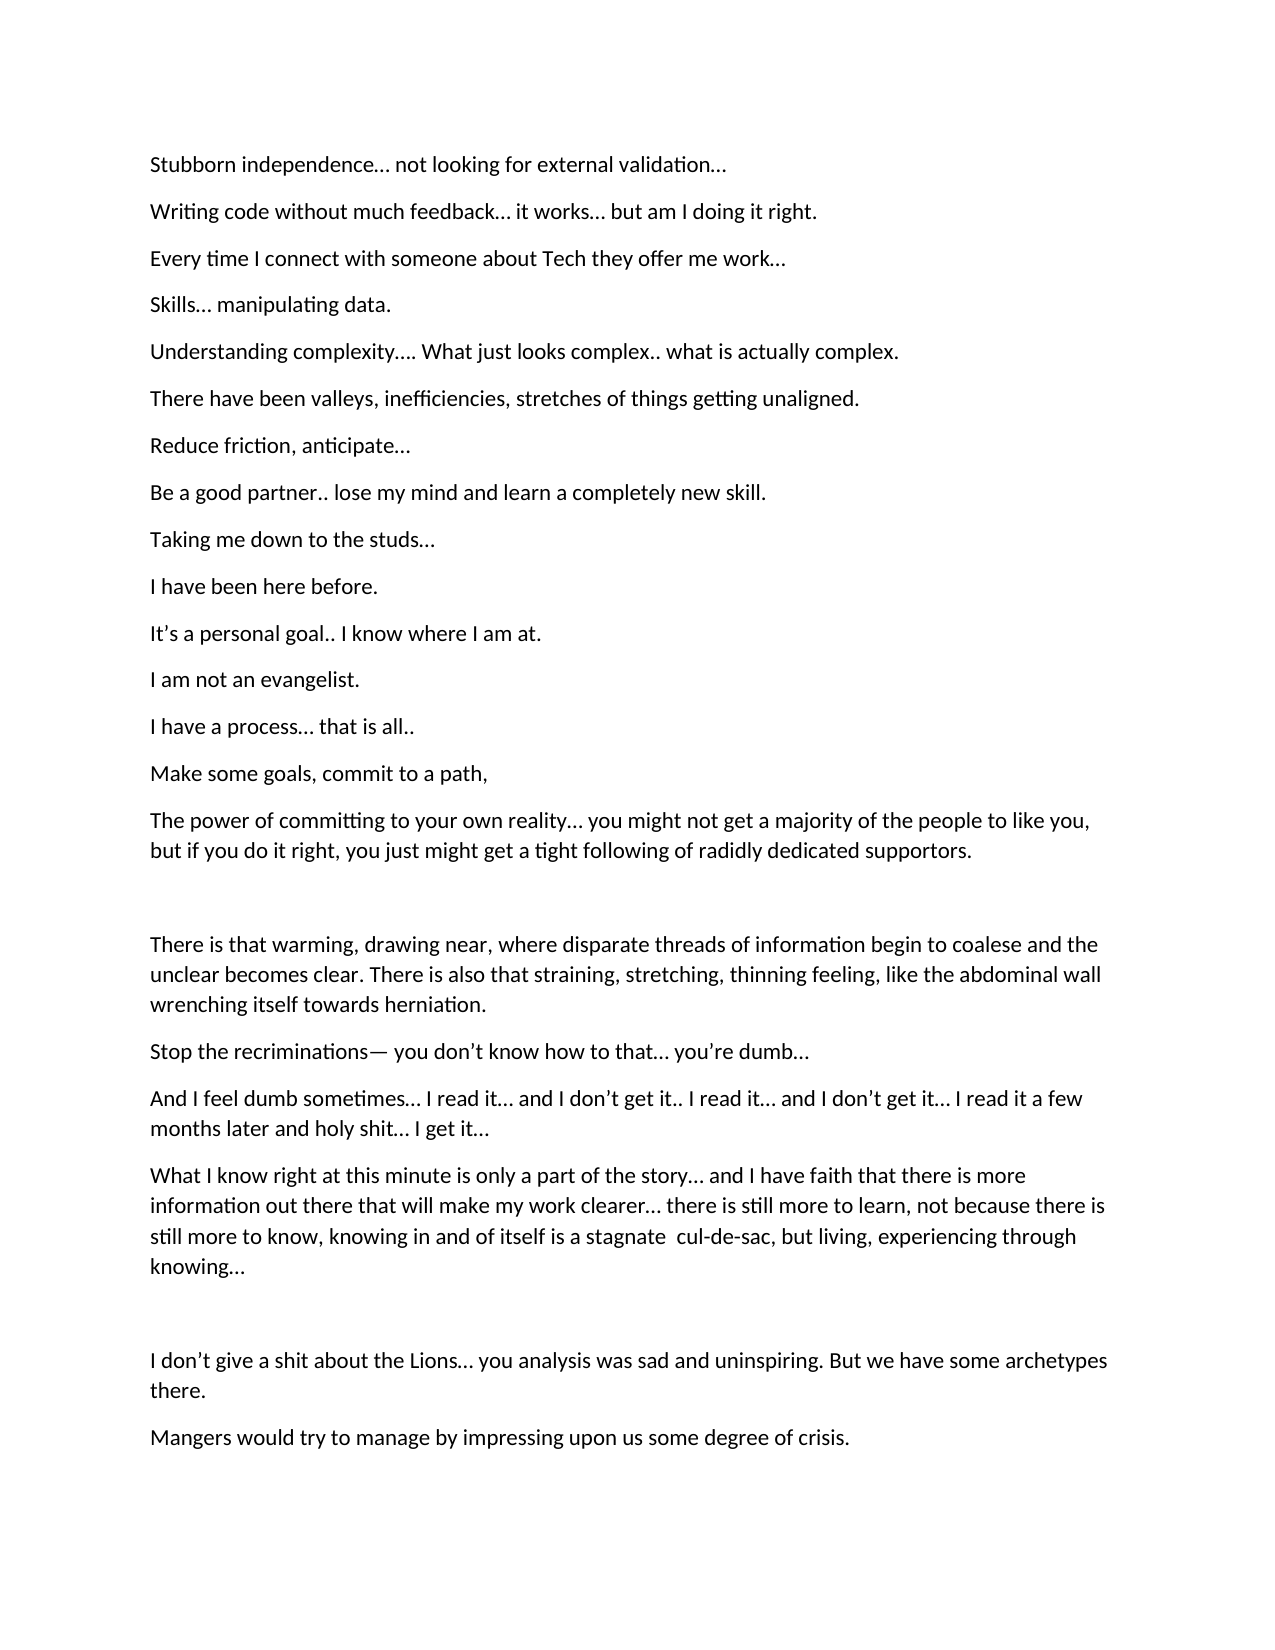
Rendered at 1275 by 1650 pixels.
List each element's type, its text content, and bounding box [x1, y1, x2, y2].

text Mangers would try to manage by impressing upon us some degree of crisis. [150, 1423, 1125, 1451]
text The power of committing to your own reality… you might not get a majority of the people to like you, but if you do it right, you just might get a tight following of radidly dedicated supportors. [150, 806, 1125, 864]
text It’s a personal goal.. I know where I am at. [150, 619, 1125, 647]
text There is that warming, drawing near, where disparate threads of information begin to coalese and the unclear becomes clear. There is also that straining, stretching, thinning feeling, like the abdominal wall wrenching itself towards herniation. [150, 930, 1125, 1019]
text Skills… manipulating data. [150, 291, 1125, 319]
text I don’t give a shit about the Lions… you analysis was sad and uninspiring. But we have some archetypes there. [150, 1346, 1125, 1404]
text And I feel dumb sometimes… I read it… and I don’t get it.. I read it… and I don’t get it… I read it a few months later and holy shit… I get it… [150, 1084, 1125, 1143]
text Make some goals, commit to a path, [150, 759, 1125, 787]
text What I know right at this minute is only a part of the story… and I have faith that there is more information out there that will make my work clearer… there is still more to learn, not because there is still more to know, knowing in and of itself is a stagnate cul-de-sac, but living, experiencing through knowing… [150, 1161, 1125, 1280]
text Taking me down to the studs… [150, 525, 1125, 553]
text Every time I connect with someone about Tech they offer me work… [150, 244, 1125, 272]
text Reduce friction, anticipate… [150, 431, 1125, 459]
text I am not an evangelist. [150, 666, 1125, 694]
text Stubborn independence… not looking for external validation… [150, 150, 1125, 178]
text Understanding complexity…. What just looks complex.. what is actually complex. [150, 337, 1125, 366]
text Be a good partner.. lose my mind and learn a completely new skill. [150, 478, 1125, 506]
text I have been here before. [150, 572, 1125, 600]
text Writing code without much feedback… it works… but am I doing it right. [150, 197, 1125, 225]
text I have a process… that is all.. [150, 712, 1125, 741]
text There have been valleys, inefficiencies, stretches of things getting unaligned. [150, 384, 1125, 412]
text Stop the recriminations— you don’t know how to that… you’re dumb… [150, 1037, 1125, 1066]
